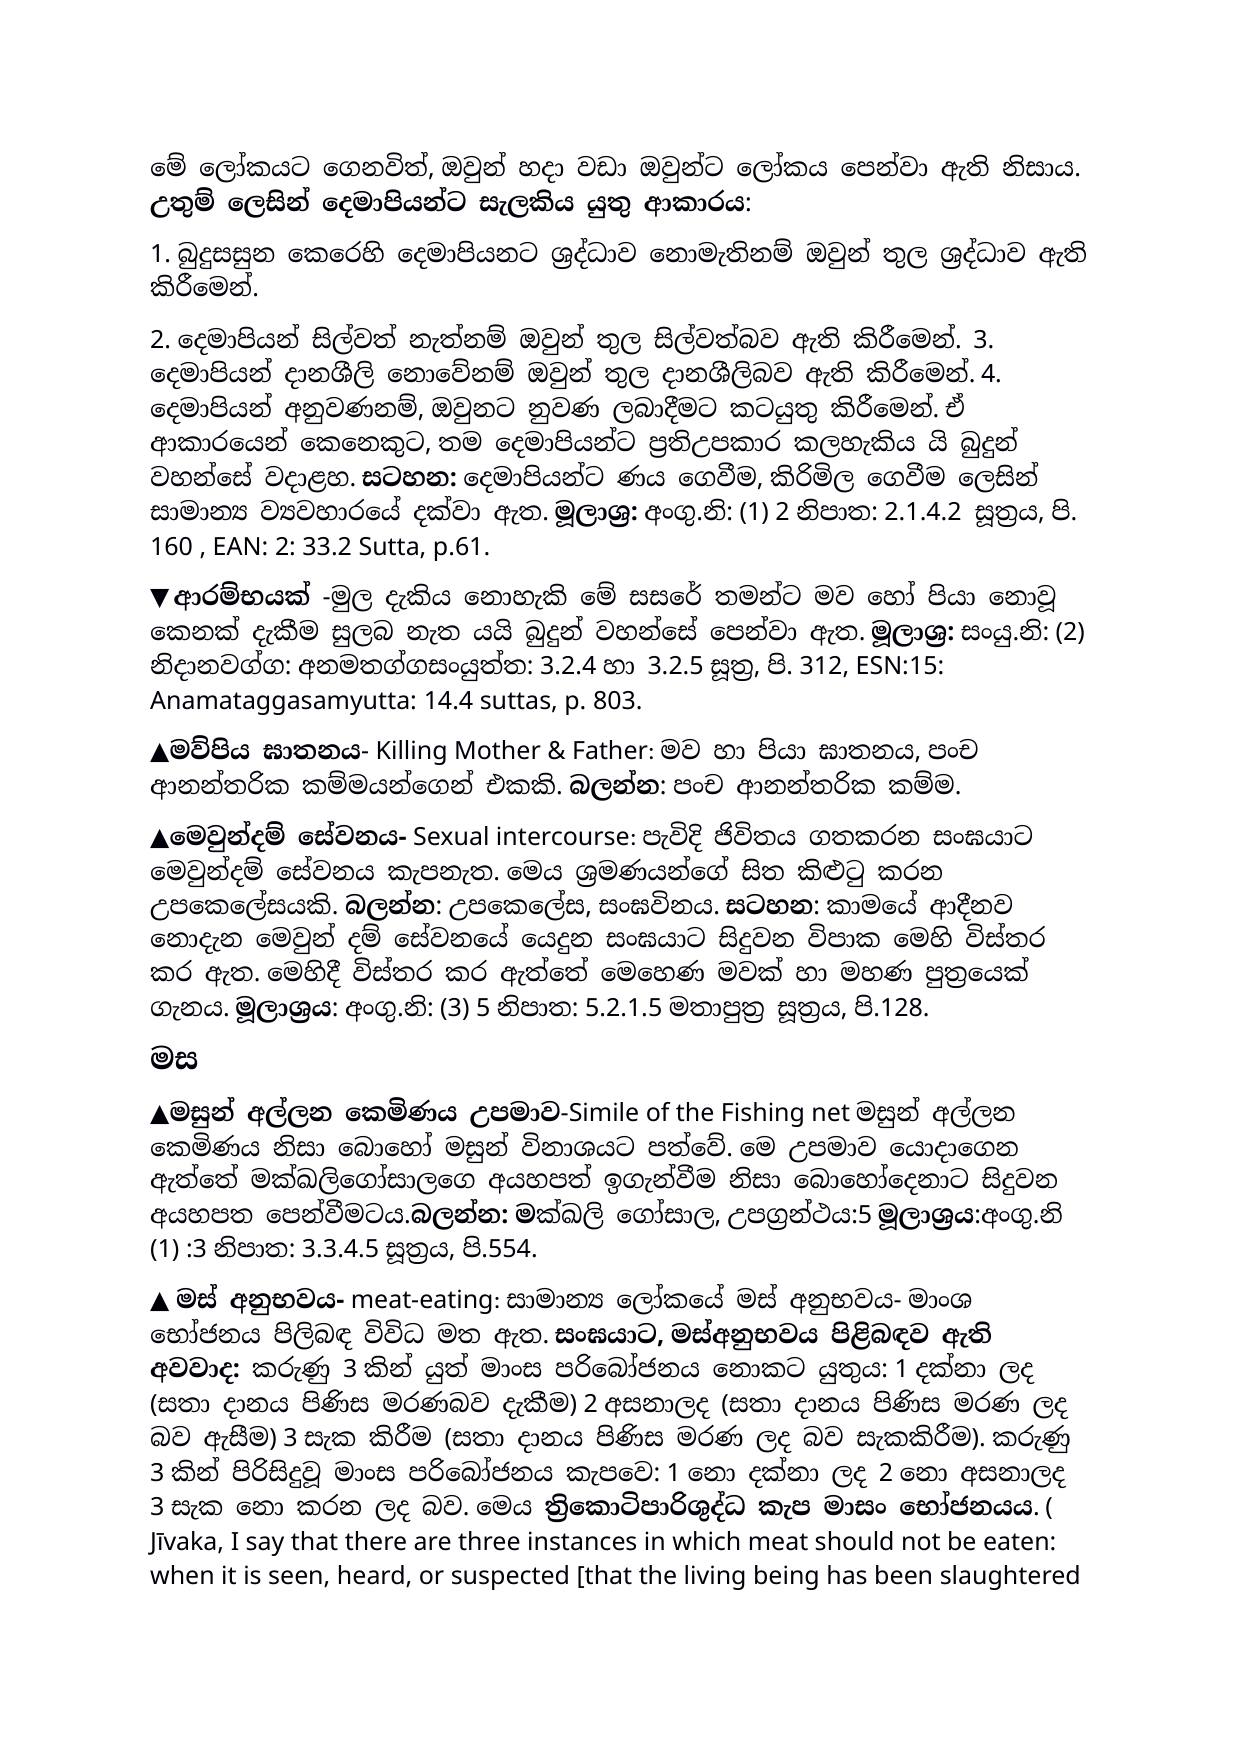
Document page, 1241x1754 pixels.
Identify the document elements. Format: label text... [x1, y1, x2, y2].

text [150, 150, 1090, 219]
text ▼ආරම්භයක් -මුල දැකිය නොහැකි මේ සසරේ තමන්ට මව හෝ පියා නොවූ කෙනක් දැකීම සුලබ නැත යයි බුදුන් වහන්සේ පෙන්වා ඇත. මූලාශ්‍ර: සංයු.නි: (2) නිදානවග්ග: අනමතග්ගසංයුත්ත: 3.2.4 හා 3.2.5 සූත්‍ර, පි. 312, ESN:15: Anamataggasamyutta: 14.4 suttas, p. 803. [150, 579, 1090, 716]
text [150, 1282, 1090, 1592]
text ▲මෙවුන්දම් සේවනය- Sexual intercourse: පැවිදි ජිවිතය ගතකරන සංඝයාට මෙවුන්දම් සේවනය කැපනැත. මෙය ශ්‍රමණයන්ගේ සිත කිළුටු කරන උපකෙලේසයකි. බලන්න: උපකෙලේස, සංඝවිනය. සටහන: කාමයේ ආදීනව නොදැන මෙවුන් දම් සේවනයේ යෙදුන සංඝයාට සිදුවන විපාක මෙහි විස්තර කර ඇත. මෙහිදී විස්තර කර ඇත්තේ මෙහෙණ මවක් හා මහණ පුත්‍රයෙක් ගැනය. මූලාශ්‍රය: අංගු.නි: (3) 5 නිපාත: 5.2.1.5 මතාපුත්‍ර සූත්‍රය, පි.128. [150, 819, 1090, 1024]
text මස [150, 1040, 1090, 1078]
text 2. දෙමාපියන් සිල්වත් නැත්නම් ඔවුන් තුල සිල්වත්බව ඇති කිරීමෙන්. 3. දෙමාපියන් දානශීලි නොවේනම් ඔවුන් තුල දානශීලිබව ඇති කිරීමෙන්. 4. දෙමාපියන් අනුවණනම්, ඔවුනට නුවණ ලබාදීමට කටයුතු කිරීමෙන්. ඒ ආකාරයෙන් කෙනෙකුට, තම දෙමාපියන්ට ප්‍රතිඋපකාර කලහැකිය යි බුදුන් වහන්සේ වදාළහ. සටහන: දෙමාපියන්ට ණය ගෙවීම, කිරිමිල ගෙවීම ලෙසින් සාමාන්‍ය ව්‍යවහාරයේ දක්වා ඇත. මූලාශ්‍ර: අංගු.නි: (1) 2 නිපාත: 2.1.4.2 සූත්‍රය, පි. 160 , EAN: 2: 33.2 Sutta, p.61. [150, 321, 1090, 562]
text ▲මසුන් අල්ලන කෙමිණය උපමාව-Simile of the Fishing net මසුන් අල්ලන කෙමිණය නිසා බොහෝ මසුන් විනාශයට පත්වේ. මෙ උපමාව යොදාගෙන ඇත්තේ මක්ඛලිගෝසාලගෙ අයහපත් ඉගැන්වීම නිසා බොහෝදෙනාට සිදුවන අයහපත පෙන්වීමටය.බලන්න: මක්ඛලි ගෝසාල, උපග්‍රන්ථය:5 මූලාශ්‍රය:අංගු.නි (1) :3 නිපාත: 3.3.4.5 සූත්‍රය, පි.554. [150, 1095, 1090, 1266]
text 1. බුදුසසුන කෙරෙහි දෙමාපියනට ශ්‍රද්ධාව නොමැතිනම් ඔවුන් තුල ශ්‍රද්ධාව ඇති කිරීමෙන්. [150, 236, 1090, 304]
text ▲මව්පිය ඝාතනය- Killing Mother & Father: මව හා පියා ඝාතනය, පංච ආනන්තරික කම්මයන්ගෙන් එකකි. බලන්න: පංච ආනන්තරික කම්ම. [150, 733, 1090, 802]
